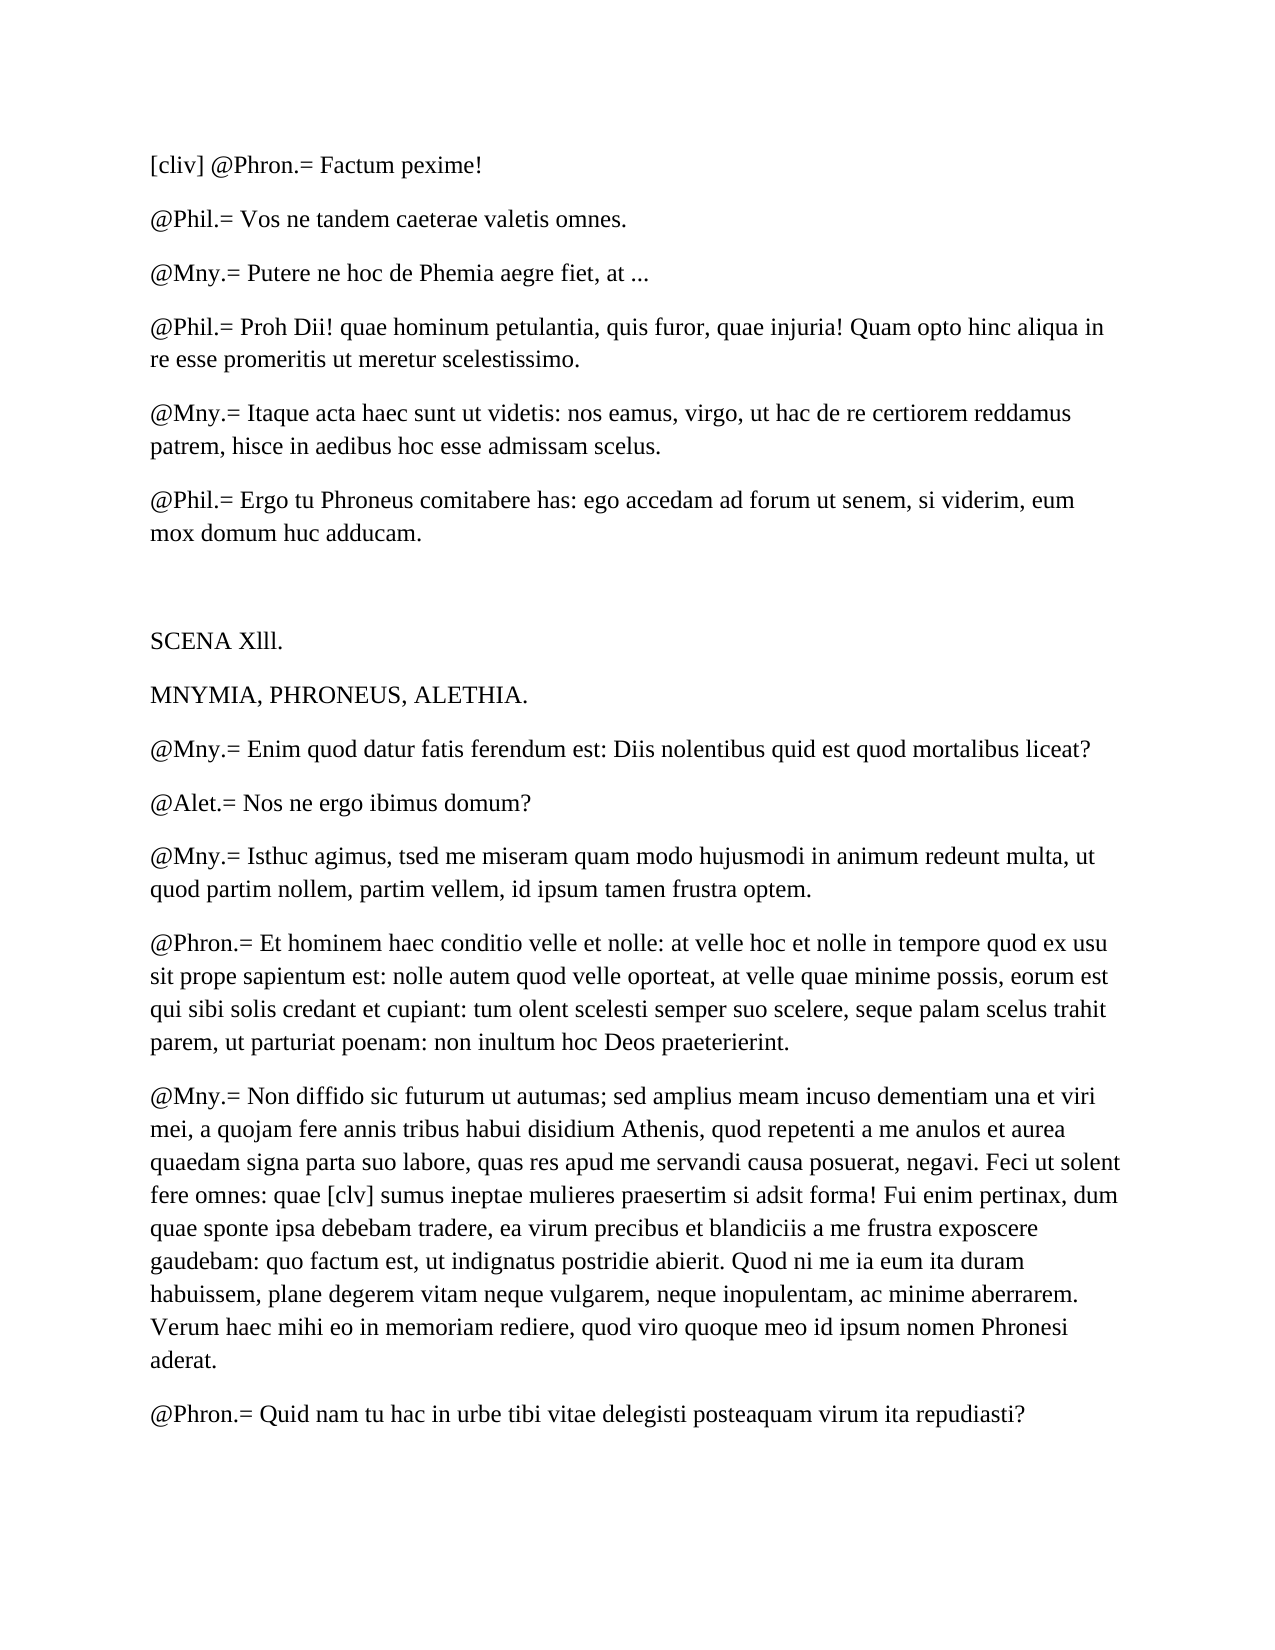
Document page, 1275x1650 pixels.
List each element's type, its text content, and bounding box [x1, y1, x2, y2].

text @Phil.= Ergo tu Phroneus comitabere has: ego accedam ad forum ut senem, si viderim, eum mox domum huc adducam. [150, 485, 1125, 547]
text [cliv] @Phron.= Factum pexime! [150, 150, 1125, 179]
text @Mny.= Putere ne hoc de Phemia aegre fiet, at ... [150, 258, 1125, 286]
text @Phron.= Et hominem haec conditio velle et nolle: at velle hoc et nolle in tempore quod ex usu sit prope sapientum est: nolle autem quod velle oporteat, at velle quae minime possis, eorum est qui sibi solis credant et cupiant: tum olent scelesti semper suo scelere, seque palam scelus trahit parem, ut parturiat poenam: non inultum hoc Deos praeterierint. [150, 928, 1125, 1056]
text @Phil.= Proh Dii! quae hominum petulantia, quis furor, quae injuria! Quam opto hinc aliqua in re esse promeritis ut meretur scelestissimo. [150, 312, 1125, 373]
text @Alet.= Nos ne ergo ibimus domum? [150, 788, 1125, 816]
text @Mny.= Isthuc agimus, tsed me miseram quam modo hujusmodi in animum redeunt multa, ut quod partim nollem, partim vellem, id ipsum tamen frustra optem. [150, 841, 1125, 903]
text @Mny.= Itaque acta haec sunt ut videtis: nos eamus, virgo, ut hac de re certiorem reddamus patrem, hisce in aedibus hoc esse admissam scelus. [150, 398, 1125, 460]
text @Mny.= Non diffido sic futurum ut autumas; sed amplius meam incuso dementiam una et viri mei, a quojam fere annis tribus habui disidium Athenis, quod repetenti a me anulos et aurea quaedam signa parta suo labore, quas res apud me servandi causa posuerat, negavi. Feci ut solent fere omnes: quae [clv] sumus ineptae mulieres praesertim si adsit forma! Fui enim pertinax, dum quae sponte ipsa debebam tradere, ea virum precibus et blandiciis a me frustra exposcere gaudebam: quo factum est, ut indignatus postridie abierit. Quod ni me ia eum ita duram habuissem, plane degerem vitam neque vulgarem, neque inopulentam, ac minime aberrarem. Verum haec mihi eo in memoriam rediere, quod viro quoque meo id ipsum nomen Phronesi aderat. [150, 1081, 1125, 1374]
text @Phron.= Quid nam tu hac in urbe tibi vitae delegisti posteaquam virum ita repudiasti? [150, 1399, 1125, 1428]
text @Phil.= Vos ne tandem caeterae valetis omnes. [150, 204, 1125, 233]
text MNYMIA, PHRONEUS, ALETHIA. [150, 680, 1125, 709]
text SCENA Xlll. [150, 626, 1125, 655]
text @Mny.= Enim quod datur fatis ferendum est: Diis nolentibus quid est quod mortalibus liceat? [150, 734, 1125, 762]
